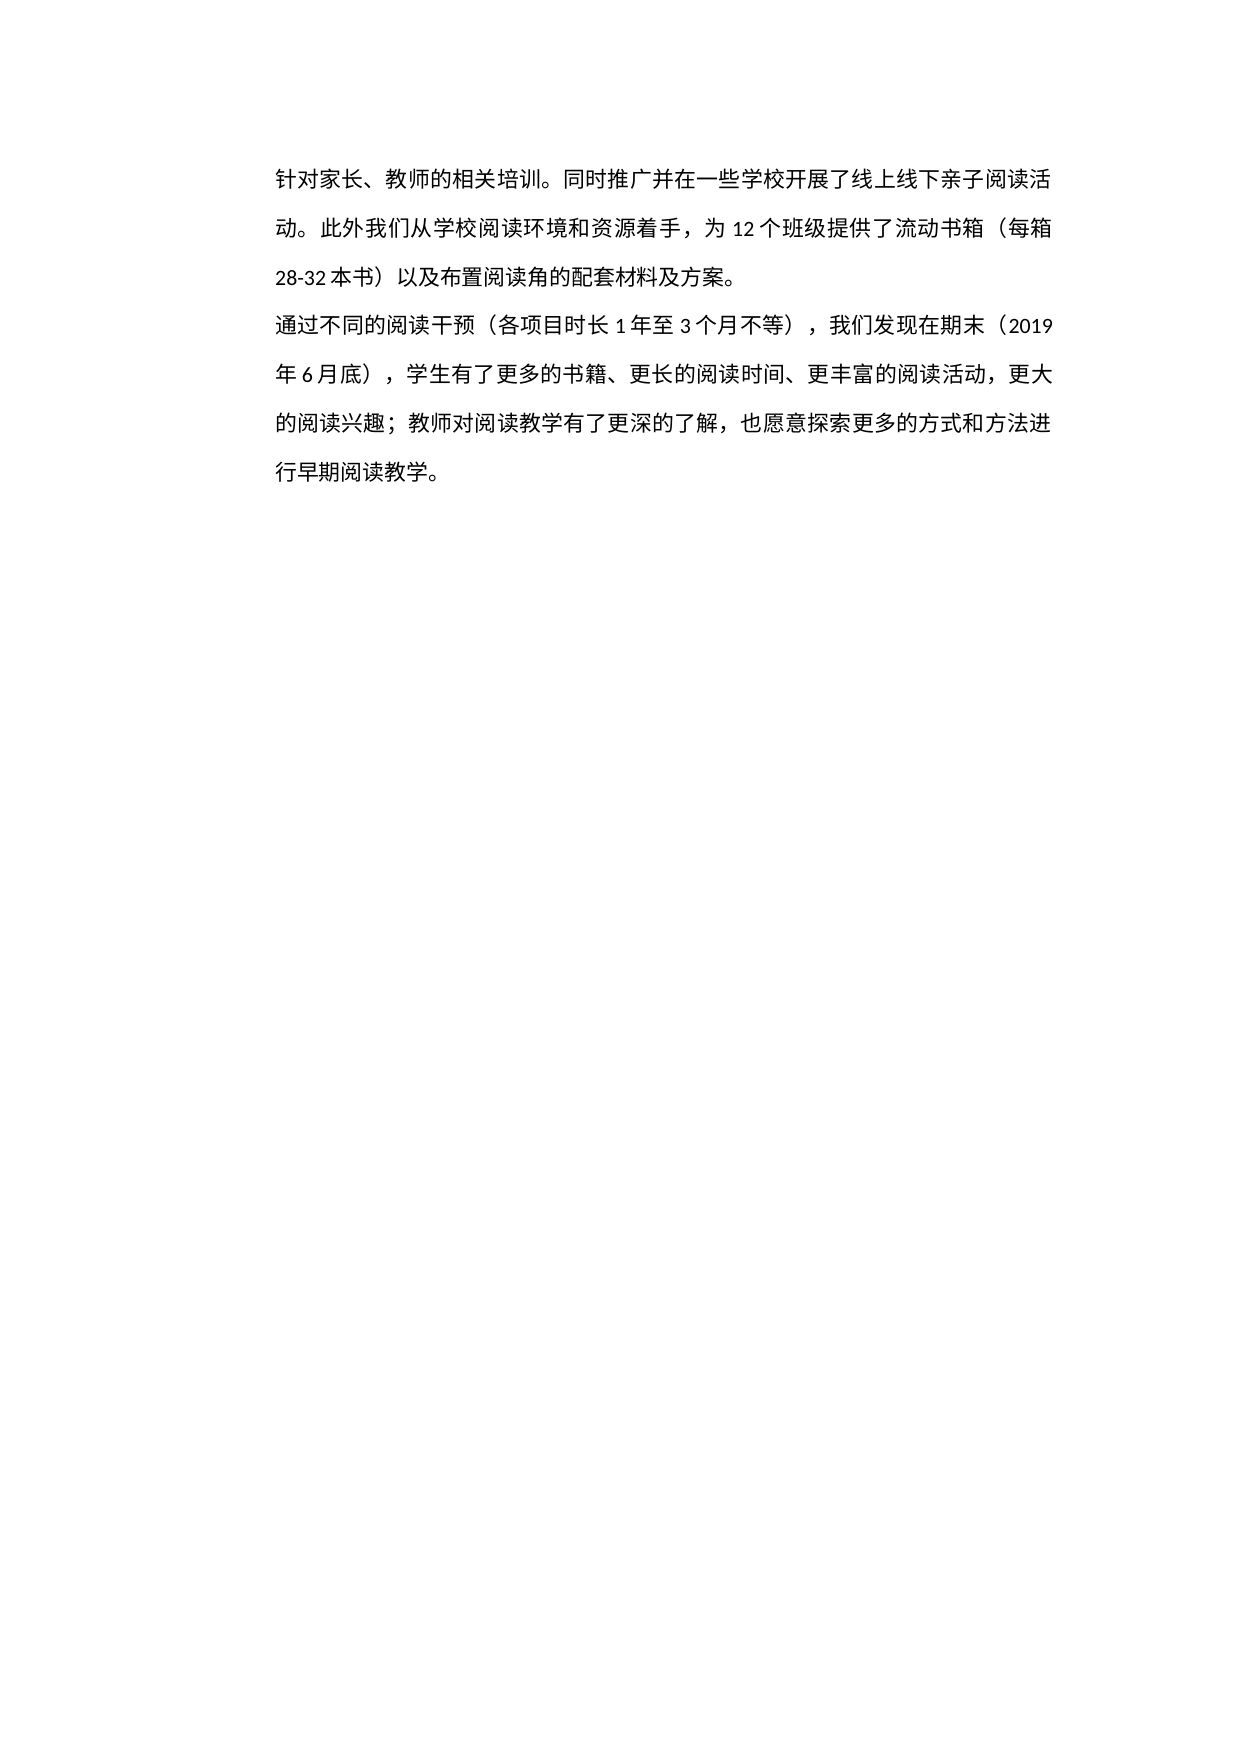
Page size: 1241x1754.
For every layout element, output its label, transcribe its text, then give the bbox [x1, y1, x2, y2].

list 通过不同的阅读干预（各项目时长1年至3个月不等），我们发现在期末（2019年6月底），学生有了更多的书籍、更长的阅读时间、更丰富的阅读活动，更大的阅读兴趣；教师对阅读教学有了更深的了解，也愿意探索更多的方式和方法进行早期阅读教学。 [275, 308, 1053, 487]
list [231, 162, 1053, 292]
